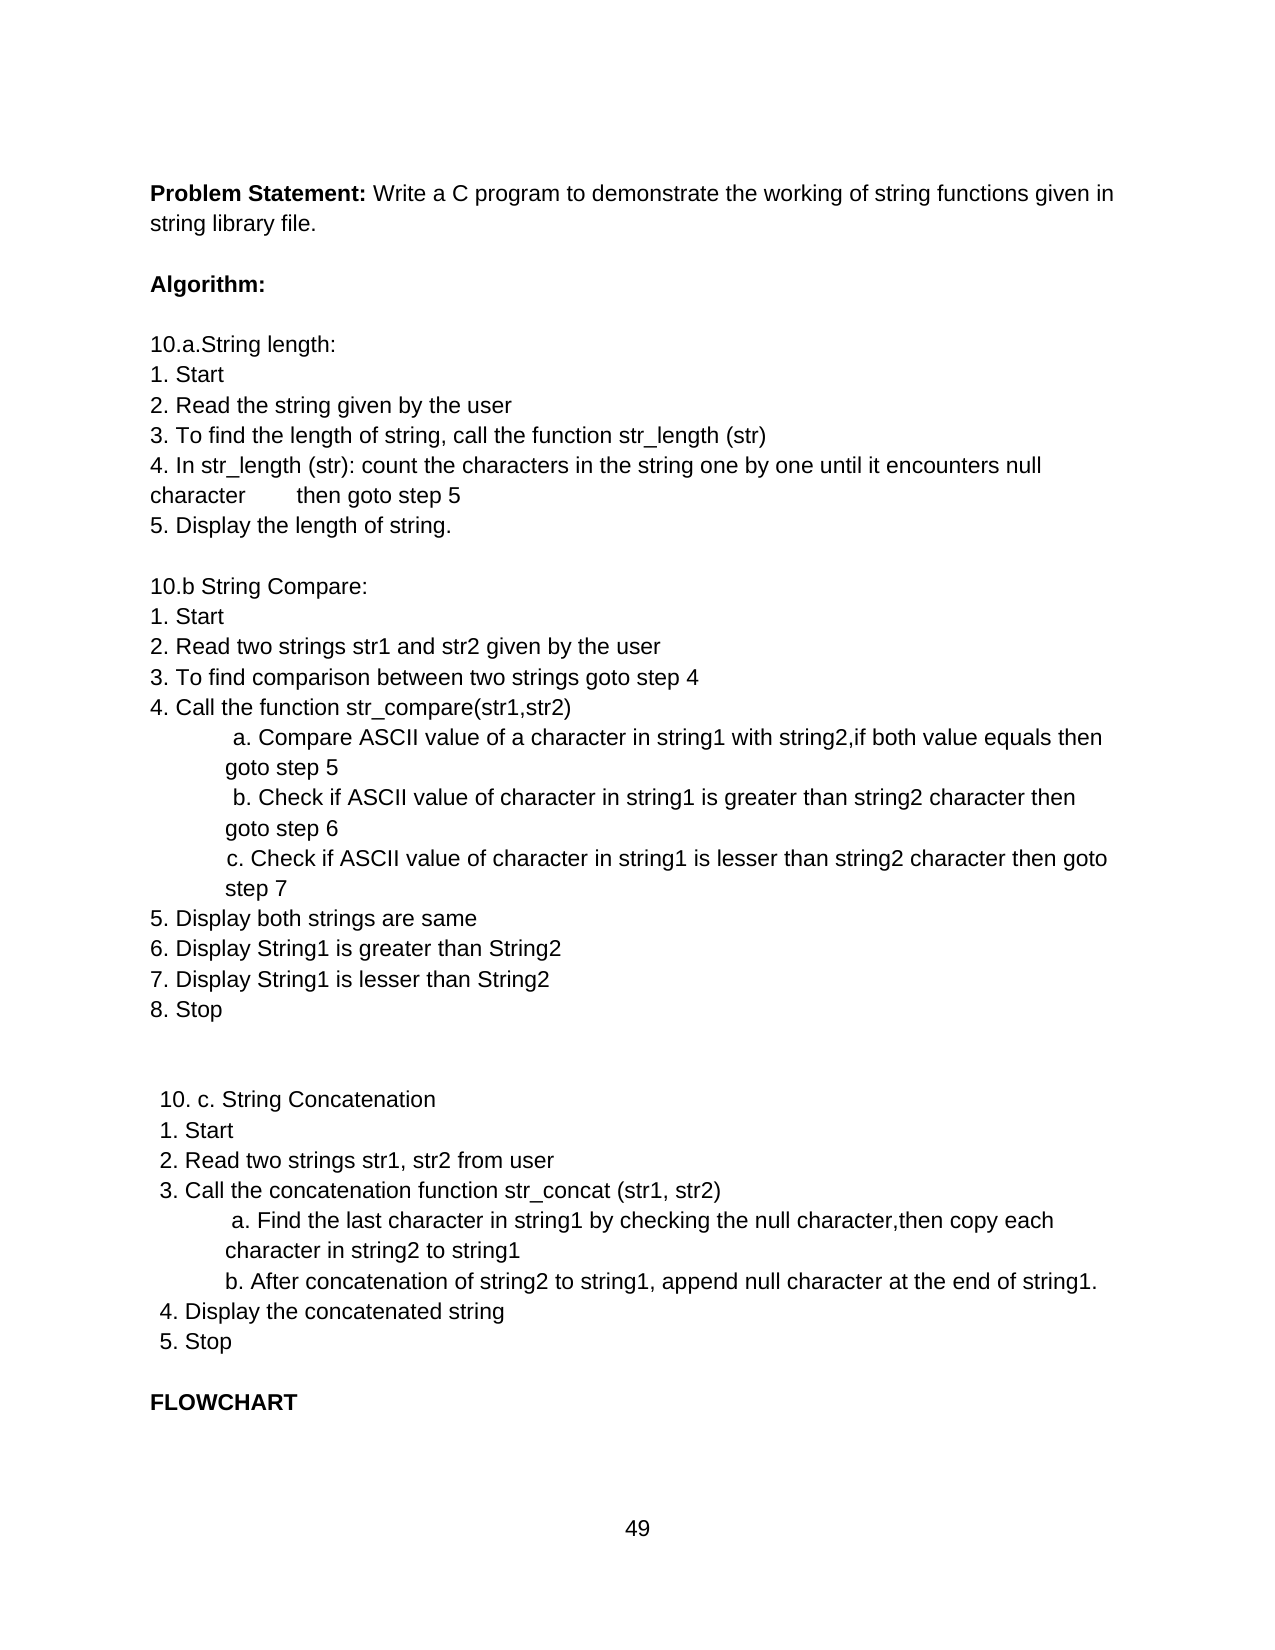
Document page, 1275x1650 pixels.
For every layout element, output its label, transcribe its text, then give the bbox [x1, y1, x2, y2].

text 10. c. String Concatenation 1. Start 2. Read two strings str1, str2 from user 3. Call the concatenation function str_concat (str1, str2) [159, 1086, 1125, 1203]
text FLOWCHART [150, 1388, 1125, 1415]
text 10.a.String length: 1. Start 2. Read the string given by the user 3. To find the length of string, call the function str_length (str) 4. In str_length (str): count the characters in the string one by one until it encounters null character then goto step 5 5. Display the length of string. [150, 331, 1125, 539]
text Problem Statement: Write a C program to demonstrate the working of string functions given in string library file. [150, 180, 1125, 237]
text character in string2 to string1 b. After concatenation of string2 to string1, append null character at the end of string1. 4. Display the concatenated string 5. Stop [159, 1237, 1125, 1354]
text goto step 5 b. Check if ASCII value of character in string1 is greater than string2 character then [150, 754, 1125, 811]
text a. Find the last character in string1 by checking the null character,then copy each [159, 1207, 1125, 1234]
text goto step 6 c. Check if ASCII value of character in string1 is lesser than string2 character then goto [150, 814, 1125, 871]
text step 7 5. Display both strings are same 6. Display String1 is greater than String2 7. Display String1 is lesser than String2 8. Stop [150, 875, 1125, 1052]
text 10.b String Compare: 1. Start 2. Read two strings str1 and str2 given by the user 3. To find comparison between two strings goto step 4 4. Call the function str_compare(str1,str2) a. Compare ASCII value of a character in string1 with string2,if both value equals then [150, 573, 1125, 750]
text Algorithm: [150, 271, 1125, 297]
